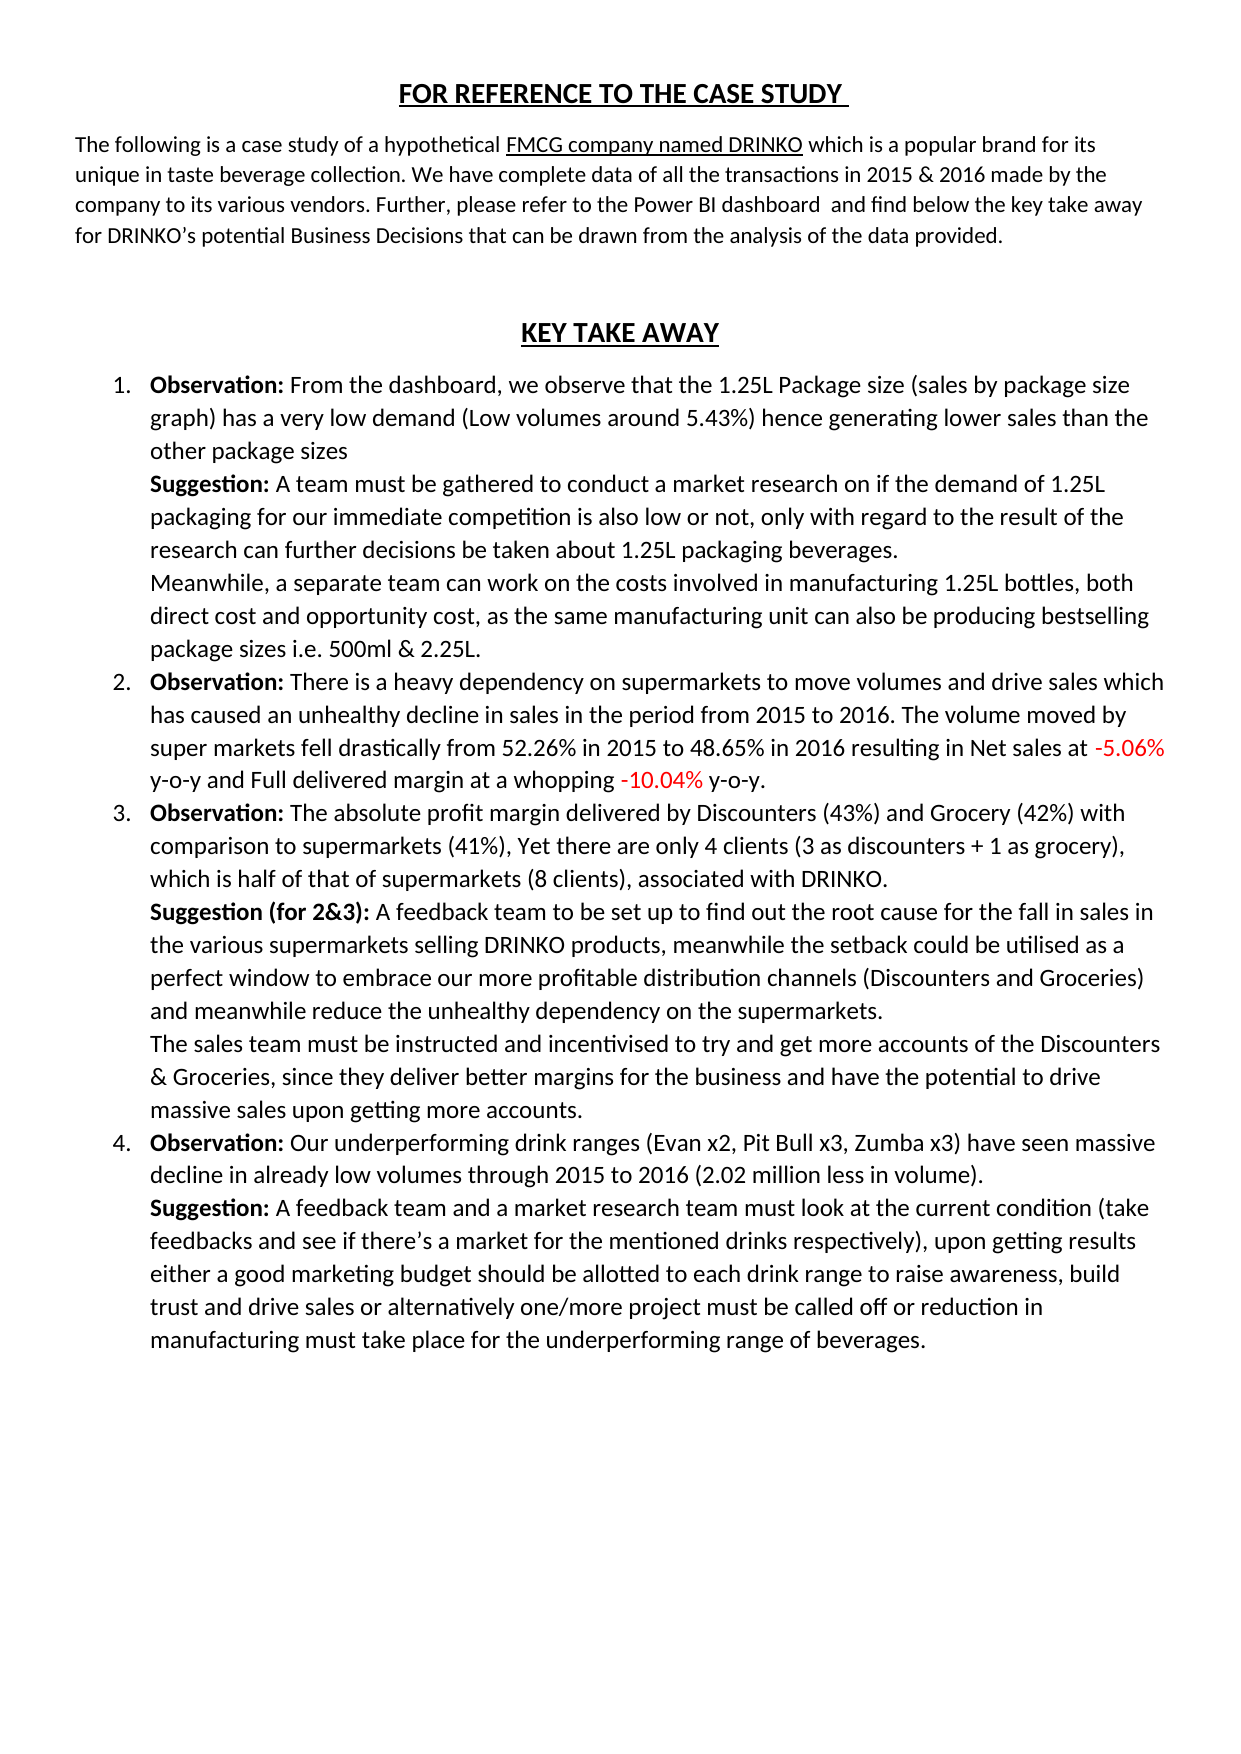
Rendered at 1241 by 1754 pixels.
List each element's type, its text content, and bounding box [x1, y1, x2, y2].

list Observation: The absolute profit margin delivered by Discounters (43%) and Grocery (42%) with comparison to supermarkets (41%), Yet there are only 4 clients (3 as discounters + 1 as grocery), which is half of that of supermarkets (8 clients), associated with DRINKO. Suggestion (for 2&3): A feedback team to be set up to find out the root cause for the fall in sales in the various supermarkets selling DRINKO products, meanwhile the setback could be utilised as a perfect window to embrace our more profitable distribution channels (Discounters and Groceries) and meanwhile reduce the unhealthy dependency on the supermarkets. The sales team must be instructed and incentivised to try and get more accounts of the Discounters & Groceries, since they deliver better margins for the business and have the potential to drive massive sales upon getting more accounts. [112, 797, 1165, 1124]
text FOR REFERENCE TO THE CASE STUDY [75, 75, 1165, 111]
list Observation: There is a heavy dependency on supermarkets to move volumes and drive sales which has caused an unhealthy decline in sales in the period from 2015 to 2016. The volume moved by super markets fell drastically from 52.26% in 2015 to 48.65% in 2016 resulting in Net sales at -5.06% y-o-y and Full delivered margin at a whopping -10.04% y-o-y. [112, 666, 1165, 795]
list Observation: From the dashboard, we observe that the 1.25L Package size (sales by package size graph) has a very low demand (Low volumes around 5.43%) hence generating lower sales than the other package sizes Suggestion: A team must be gathered to conduct a market research on if the demand of 1.25L packaging for our immediate competition is also low or not, only with regard to the result of the research can further decisions be taken about 1.25L packaging beverages. Meanwhile, a separate team can work on the costs involved in manufacturing 1.25L bottles, both direct cost and opportunity cost, as the same manufacturing unit can also be producing bestselling package sizes i.e. 500ml & 2.25L. [112, 369, 1165, 663]
text KEY TAKE AWAY [75, 314, 1165, 350]
list Observation: Our underperforming drink ranges (Evan x2, Pit Bull x3, Zumba x3) have seen massive decline in already low volumes through 2015 to 2016 (2.02 million less in volume). Suggestion: A feedback team and a market research team must look at the current condition (take feedbacks and see if there’s a market for the mentioned drinks respectively), upon getting results either a good marketing budget should be allotted to each drink range to raise awareness, build trust and drive sales or alternatively one/more project must be called off or reduction in manufacturing must take place for the underperforming range of beverages. [112, 1127, 1165, 1385]
text The following is a case study of a hypothetical FMCG company named DRINKO which is a popular brand for its unique in taste beverage collection. We have complete data of all the transactions in 2015 & 2016 made by the company to its various vendors. Further, please refer to the Power BI dashboard and find below the key take away for DRINKO’s potential Business Decisions that can be drawn from the analysis of the data provided. [75, 130, 1165, 249]
